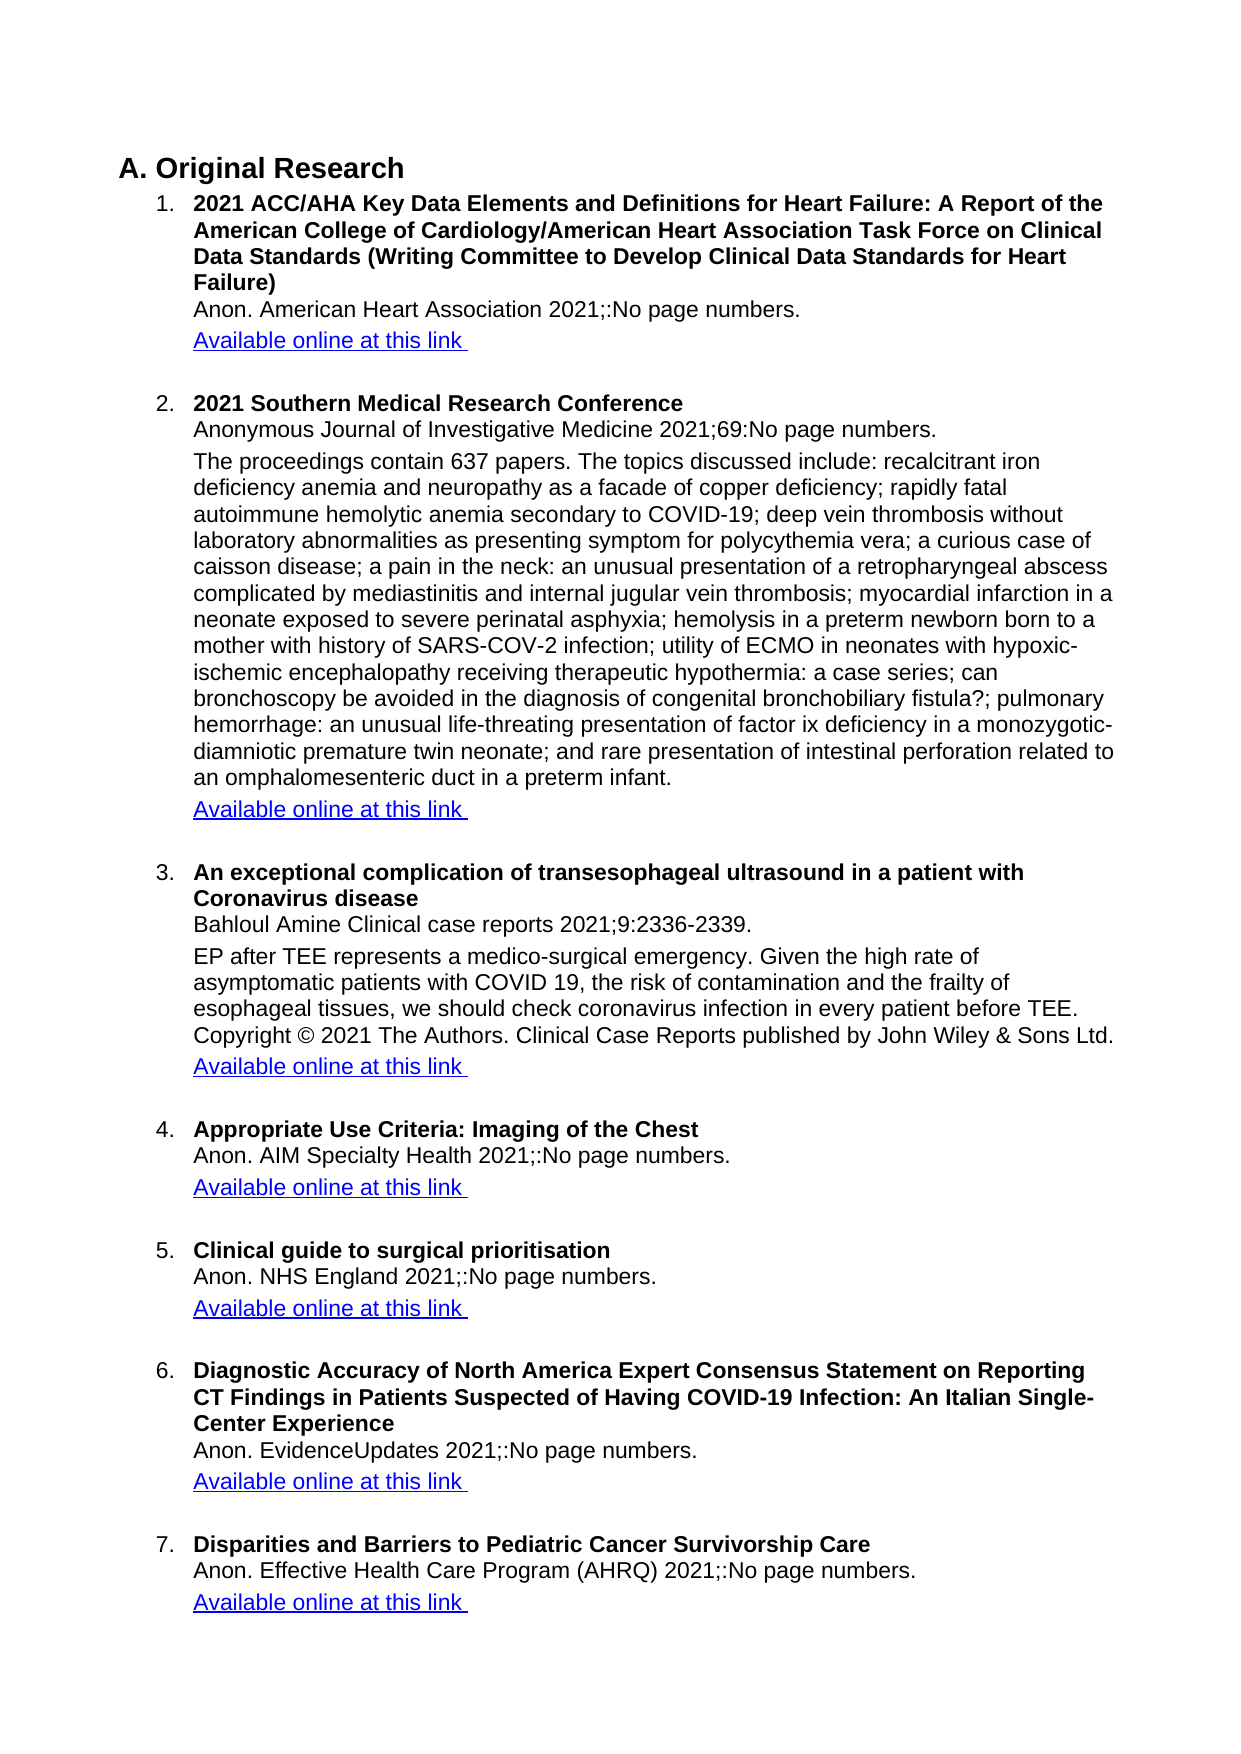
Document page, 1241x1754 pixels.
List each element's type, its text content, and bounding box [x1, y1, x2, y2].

text Available online at this link [193, 1174, 1122, 1200]
subtitle A. Original Research [118, 152, 1122, 185]
list Diagnostic Accuracy of North America Expert Consensus Statement on Reporting CT Findings in Patients Suspected of Having COVID-19 Infection: An Italian Single-Center Experience Anon. EvidenceUpdates 2021;:No page numbers. [156, 1357, 1122, 1463]
text Available online at this link [193, 327, 1122, 353]
text Available online at this link [193, 1294, 1122, 1321]
list Appropriate Use Criteria: Imaging of the Chest Anon. AIM Specialty Health 2021;:No page numbers. [156, 1116, 1122, 1169]
text Available online at this link [193, 1589, 1122, 1615]
text EP after TEE represents a medico-surgical emergency. Given the high rate of asymptomatic patients with COVID 19, the risk of contamination and the frailty of esophageal tissues, we should check coronavirus infection in every patient before TEE. Copyright © 2021 The Authors. Clinical Case Reports published by John Wiley & Sons Ltd. [193, 943, 1122, 1048]
list An exceptional complication of transesophageal ultrasound in a patient with Coronavirus disease Bahloul Amine Clinical case reports 2021;9:2336-2339. [156, 858, 1122, 937]
text The proceedings contain 637 papers. The topics discussed include: recalcitrant iron deficiency anemia and neuropathy as a facade of copper deficiency; rapidly fatal autoimmune hemolytic anemia secondary to COVID-19; deep vein thrombosis without laboratory abnormalities as presenting symptom for polycythemia vera; a curious case of caisson disease; a pain in the neck: an unusual presentation of a retropharyngeal abscess complicated by mediastinitis and internal jugular vein thrombosis; myocardial infarction in a neonate exposed to severe perinatal asphyxia; hemolysis in a preterm newborn born to a mother with history of SARS-COV-2 infection; utility of ECMO in neonates with hypoxic-ischemic encephalopathy receiving therapeutic hypothermia: a case series; can bronchoscopy be avoided in the diagnosis of congenital bronchobiliary fistula?; pulmonary hemorrhage: an unusual life-threating presentation of factor ix deficiency in a monozygotic-diamniotic premature twin neonate; and rare presentation of intestinal perforation related to an omphalomesenteric duct in a preterm infant. [193, 448, 1122, 790]
list Disparities and Barriers to Pediatric Cancer Survivorship Care Anon. Effective Health Care Program (AHRQ) 2021;:No page numbers. [156, 1531, 1122, 1584]
list 2021 Southern Medical Research Conference Anonymous Journal of Investigative Medicine 2021;69:No page numbers. [156, 390, 1122, 443]
text Available online at this link [193, 1468, 1122, 1494]
text Available online at this link [193, 796, 1122, 822]
list Clinical guide to surgical prioritisation Anon. NHS England 2021;:No page numbers. [156, 1237, 1122, 1289]
list 2021 ACC/AHA Key Data Elements and Definitions for Heart Failure: A Report of the American College of Cardiology/American Heart Association Task Force on Clinical Data Standards (Writing Committee to Develop Clinical Data Standards for Heart Failure) Anon. American Heart Association 2021;:No page numbers. [156, 190, 1122, 322]
text Available online at this link [193, 1053, 1122, 1079]
